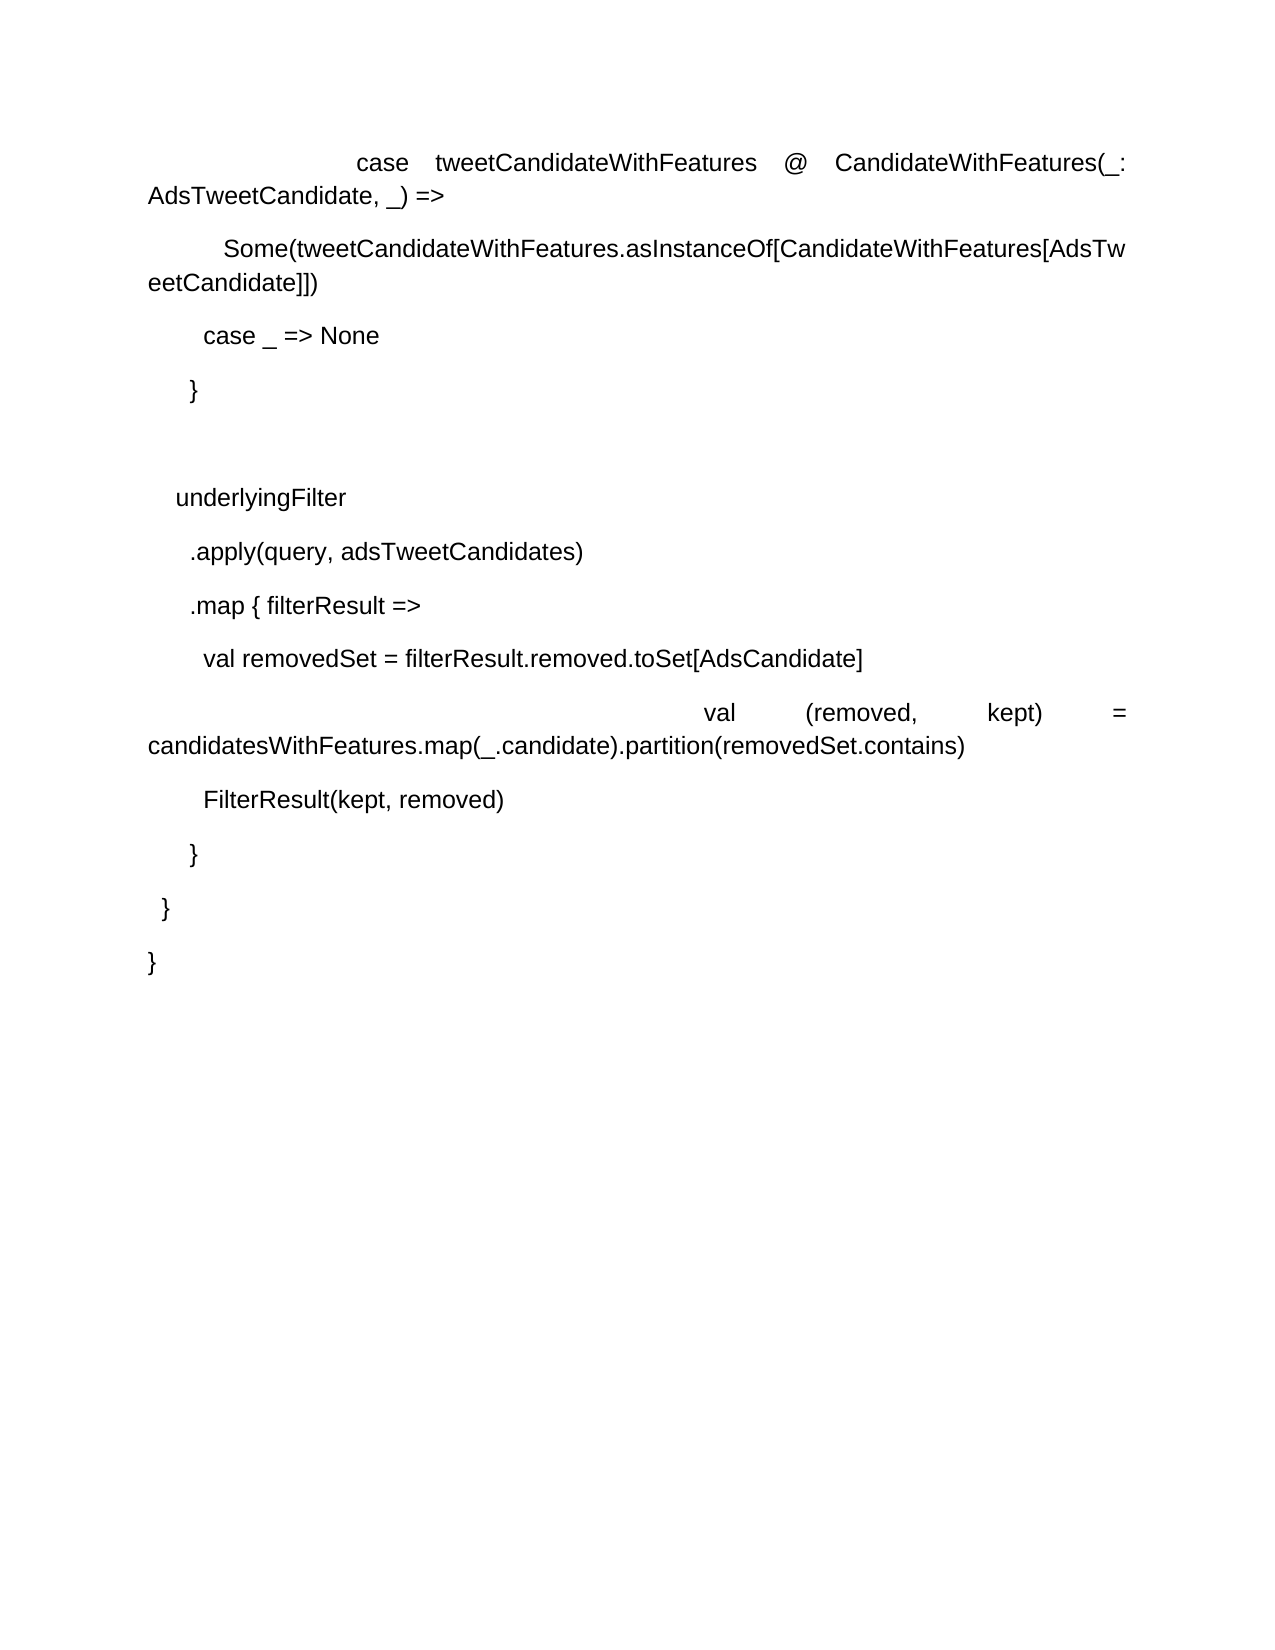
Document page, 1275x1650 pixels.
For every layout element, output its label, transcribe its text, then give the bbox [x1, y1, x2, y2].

text } [148, 947, 1127, 976]
text } [148, 893, 1127, 922]
text val removedSet = filterResult.removed.toSet[AdsCandidate] [148, 644, 1127, 673]
text .apply(query, adsTweetCandidates) [148, 537, 1127, 566]
text underlyingFilter [148, 483, 1127, 512]
text case _ => None [148, 321, 1127, 350]
text val (removed, kept) = candidatesWithFeatures.map(_.candidate).partition(removedSet.contains) [148, 698, 1127, 760]
text FilterResult(kept, removed) [148, 785, 1127, 814]
text .map { filterResult => [148, 591, 1127, 619]
text Some(tweetCandidateWithFeatures.asInstanceOf[CandidateWithFeatures[AdsTweetCandidate]]) [148, 234, 1127, 296]
text } [148, 375, 1127, 404]
text case tweetCandidateWithFeatures @ CandidateWithFeatures(_: AdsTweetCandidate, _) => [148, 148, 1127, 209]
text } [148, 839, 1127, 868]
